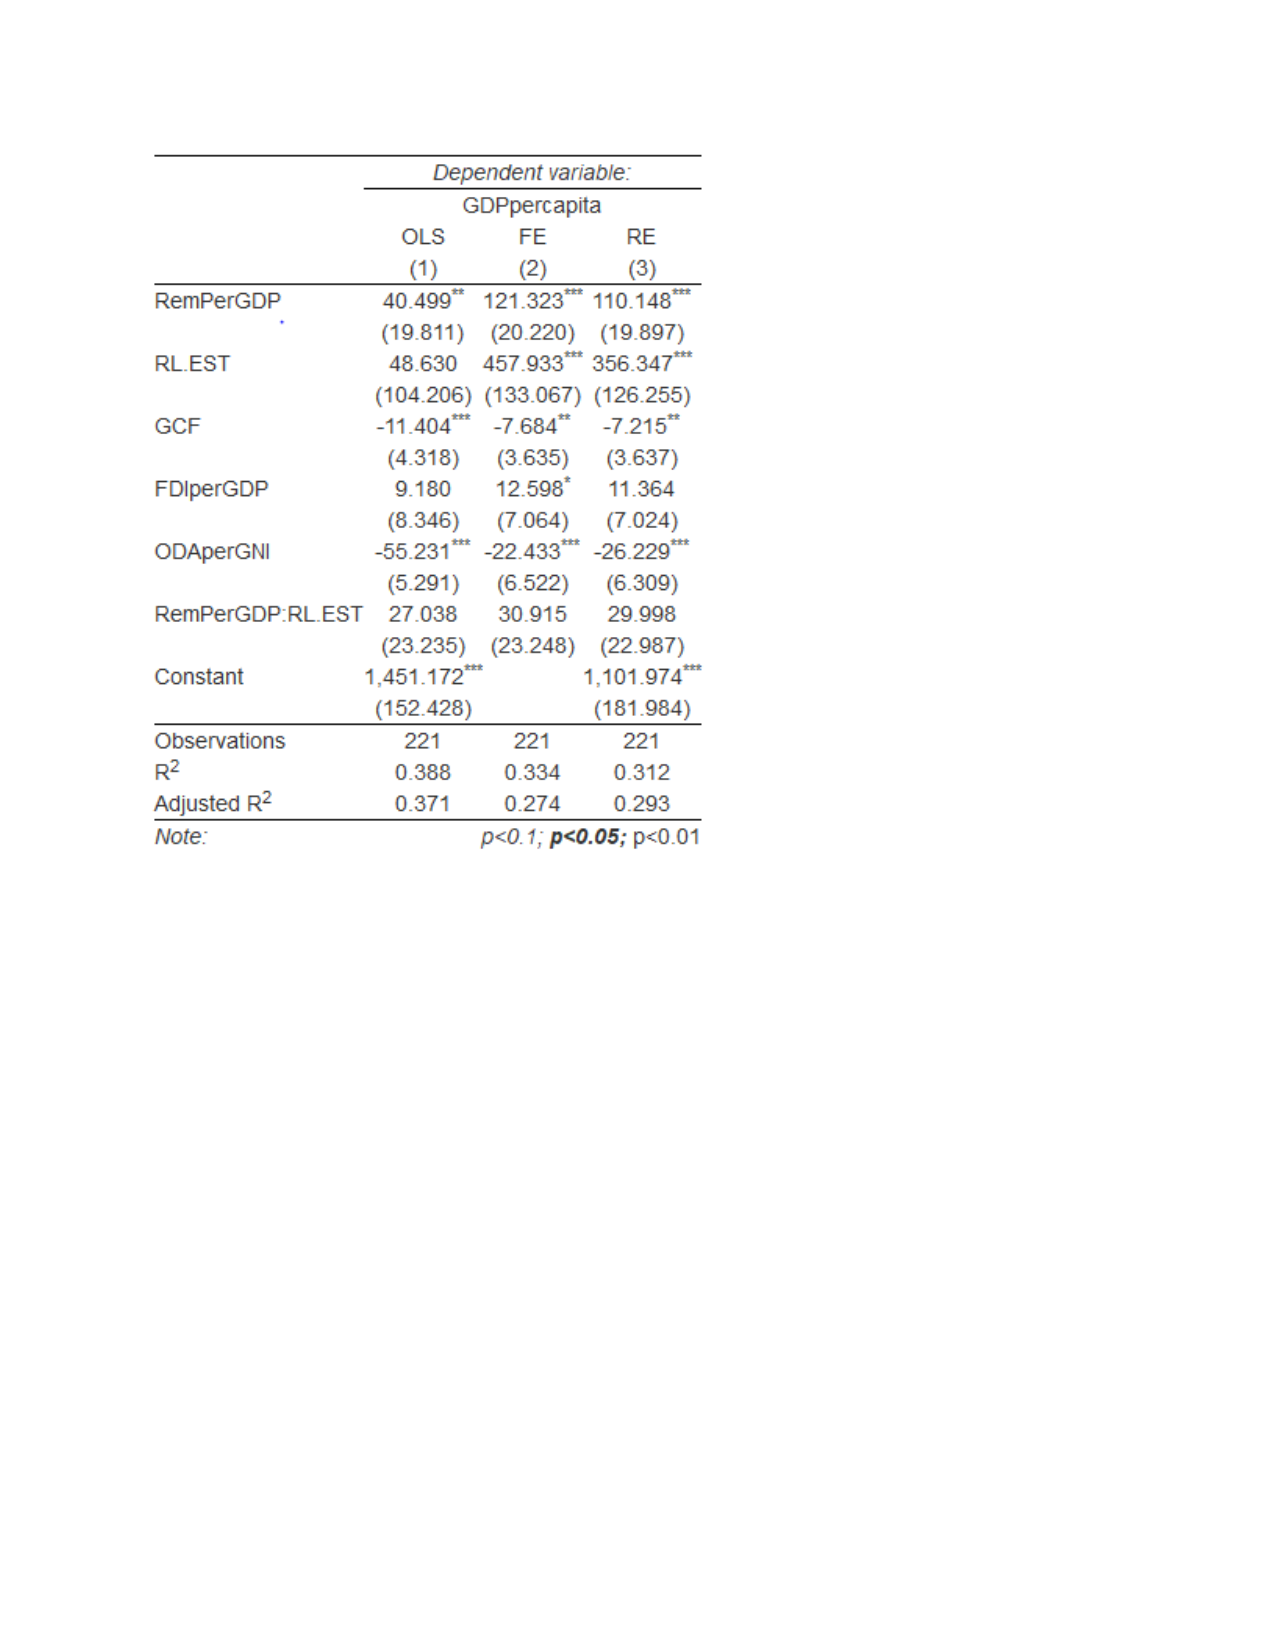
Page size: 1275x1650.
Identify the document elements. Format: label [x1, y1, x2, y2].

picture [150, 150, 708, 860]
